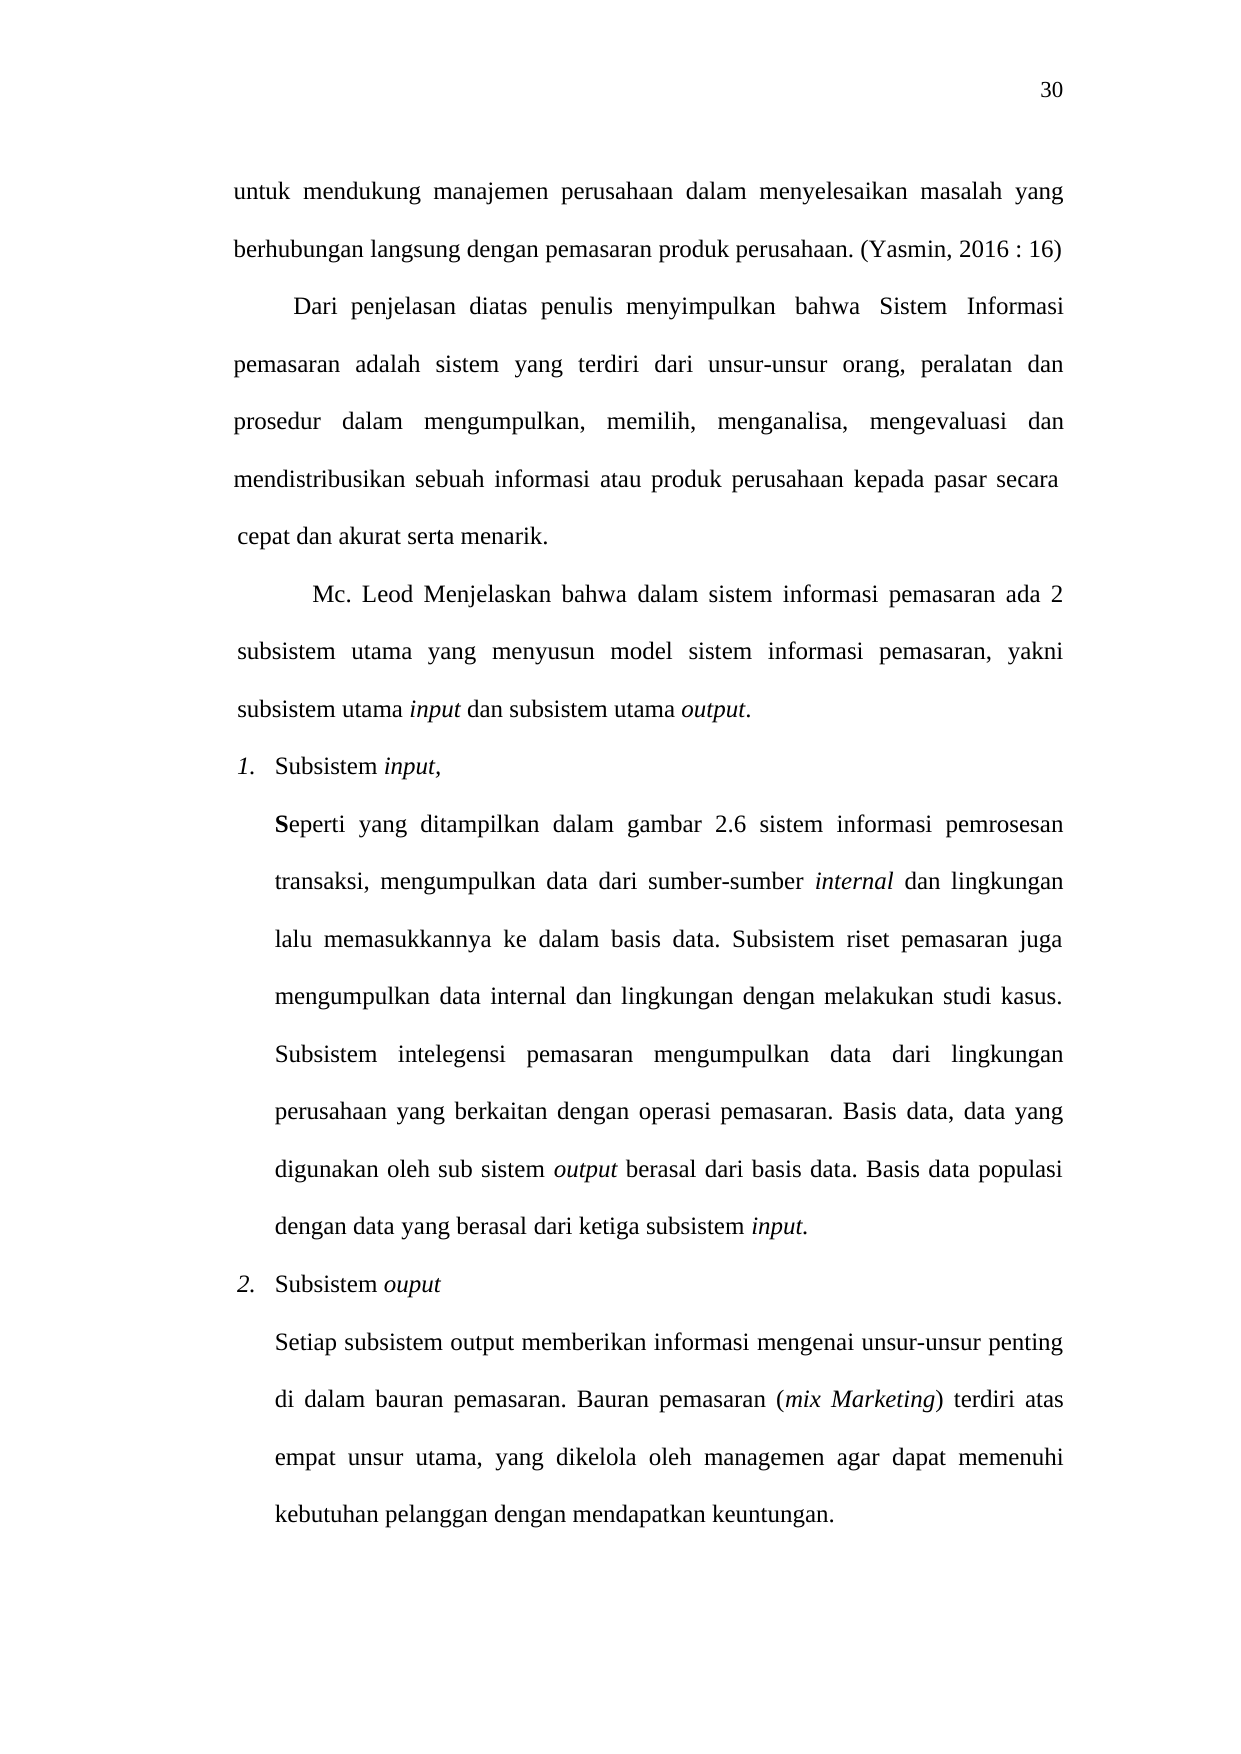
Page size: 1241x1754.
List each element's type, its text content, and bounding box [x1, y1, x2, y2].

text Mc. Leod Menjelaskan bahwa dalam sistem informasi pemasaran ada 2 subsistem utama yang menyusun model sistem informasi pemasaran, yakni subsistem utama input dan subsistem utama output. [237, 579, 1063, 723]
list Subsistem ouput [237, 1269, 1123, 1298]
text Dari penjelasan diatas penulis menyimpulkan bahwa Sistem Informasi pemasaran adalah sistem yang terdiri dari unsur-unsur orang, peralatan dan prosedur dalam mengumpulkan, memilih, menganalisa, mengevaluasi dan mendistribusikan sebuah informasi atau produk perusahaan kepada pasar secara [233, 291, 1064, 492]
text Seperti yang ditampilkan dalam gambar 2.6 sistem informasi pemrosesan transaksi, mengumpulkan data dari sumber-sumber internal dan lingkungan lalu memasukkannya ke dalam basis data. Subsistem riset pemasaran juga mengumpulkan data internal dan lingkungan dengan melakukan studi kasus. Subsistem intelegensi pemasaran mengumpulkan data dari lingkungan perusahaan yang berkaitan dengan operasi pemasaran. Basis data, data yang digunakan oleh sub sistem output berasal dari basis data. Basis data populasi dengan data yang berasal dari ketiga subsistem input. [274, 809, 1063, 1240]
text cepat dan akurat serta menarik. [237, 521, 1123, 550]
text Setiap subsistem output memberikan informasi mengenai unsur-unsur penting di dalam bauran pemasaran. Bauran pemasaran (mix Marketing) terdiri atas empat unsur utama, yang dikelola oleh managemen agar dapat memenuhi kebutuhan pelanggan dengan mendapatkan keuntungan. [274, 1327, 1064, 1528]
list Subsistem input, [237, 751, 1123, 780]
text untuk mendukung manajemen perusahaan dalam menyelesaikan masalah yang berhubungan langsung dengan pemasaran produk perusahaan. (Yasmin, 2016 : 16) [233, 176, 1064, 262]
